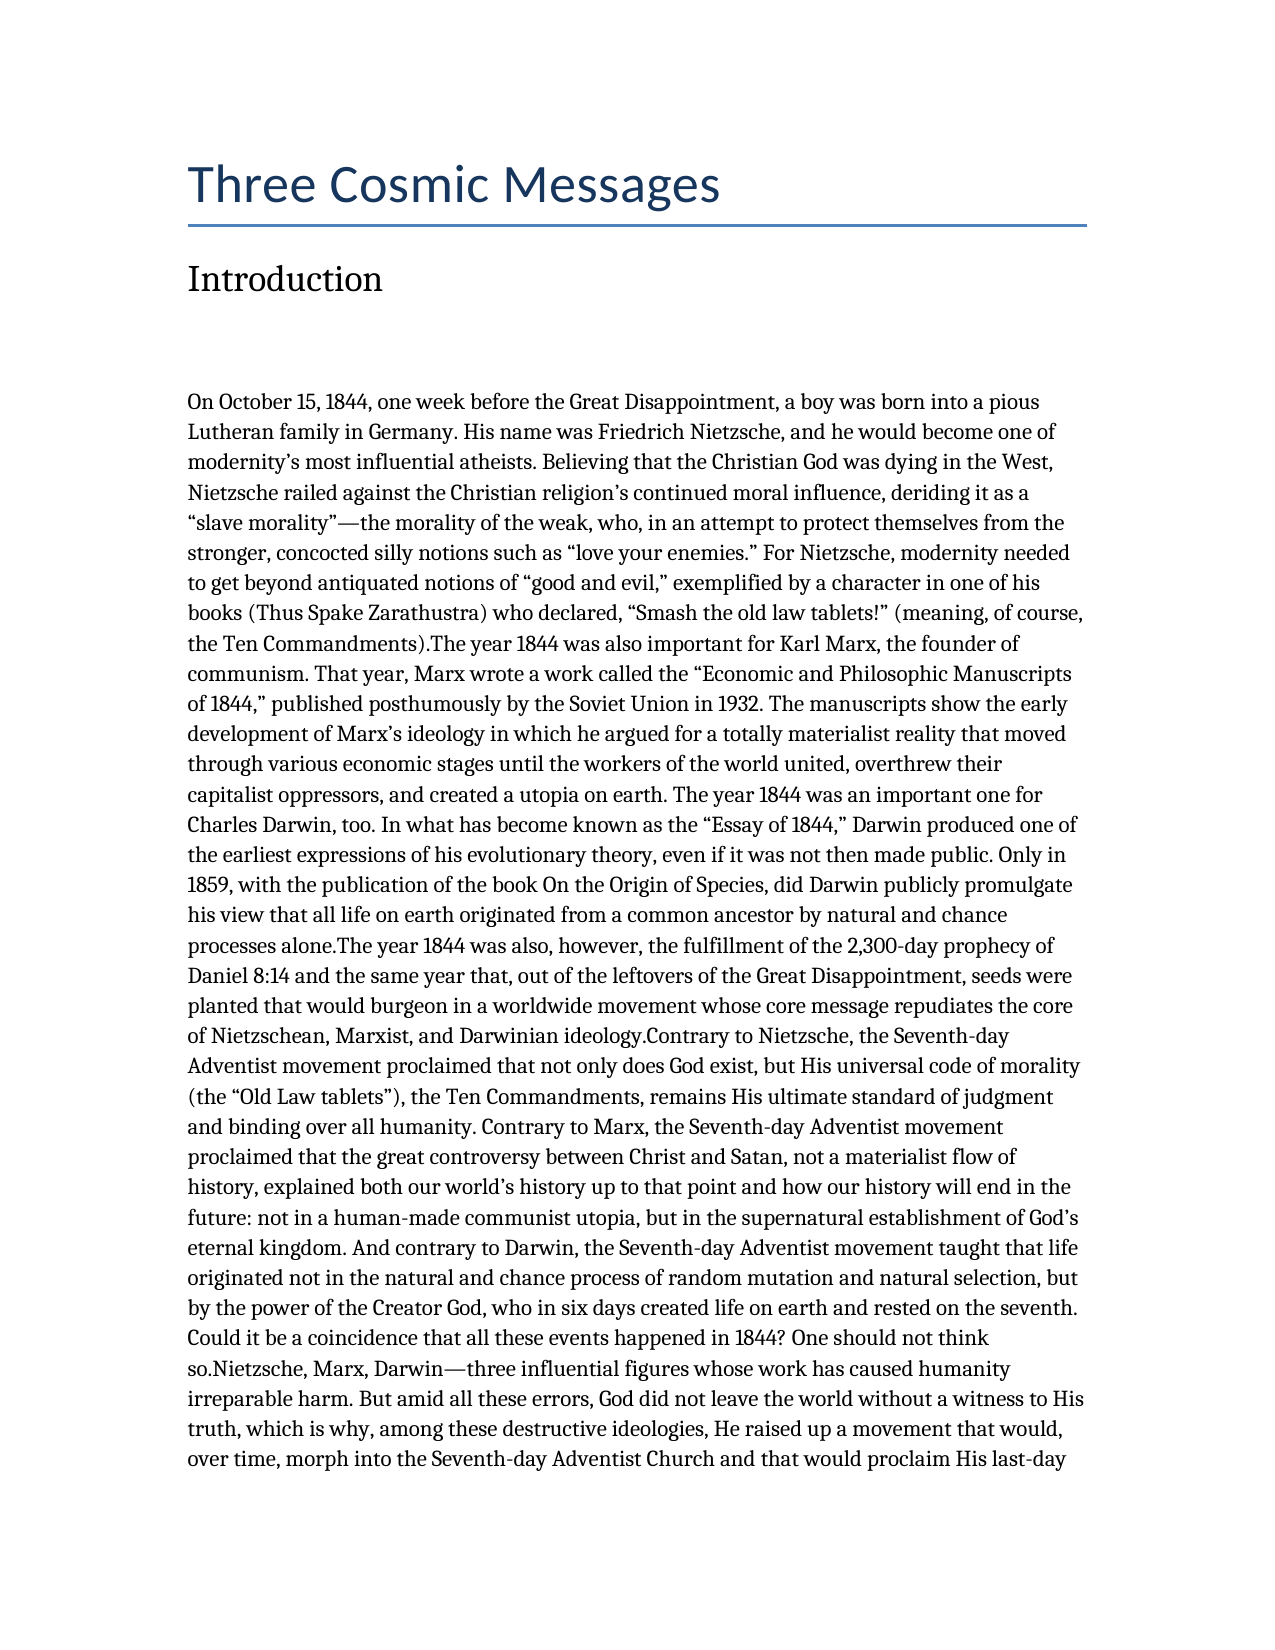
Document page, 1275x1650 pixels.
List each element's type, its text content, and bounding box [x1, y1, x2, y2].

text Introduction [187, 258, 1087, 301]
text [187, 328, 1087, 1472]
title Three Cosmic Messages [187, 150, 1087, 227]
